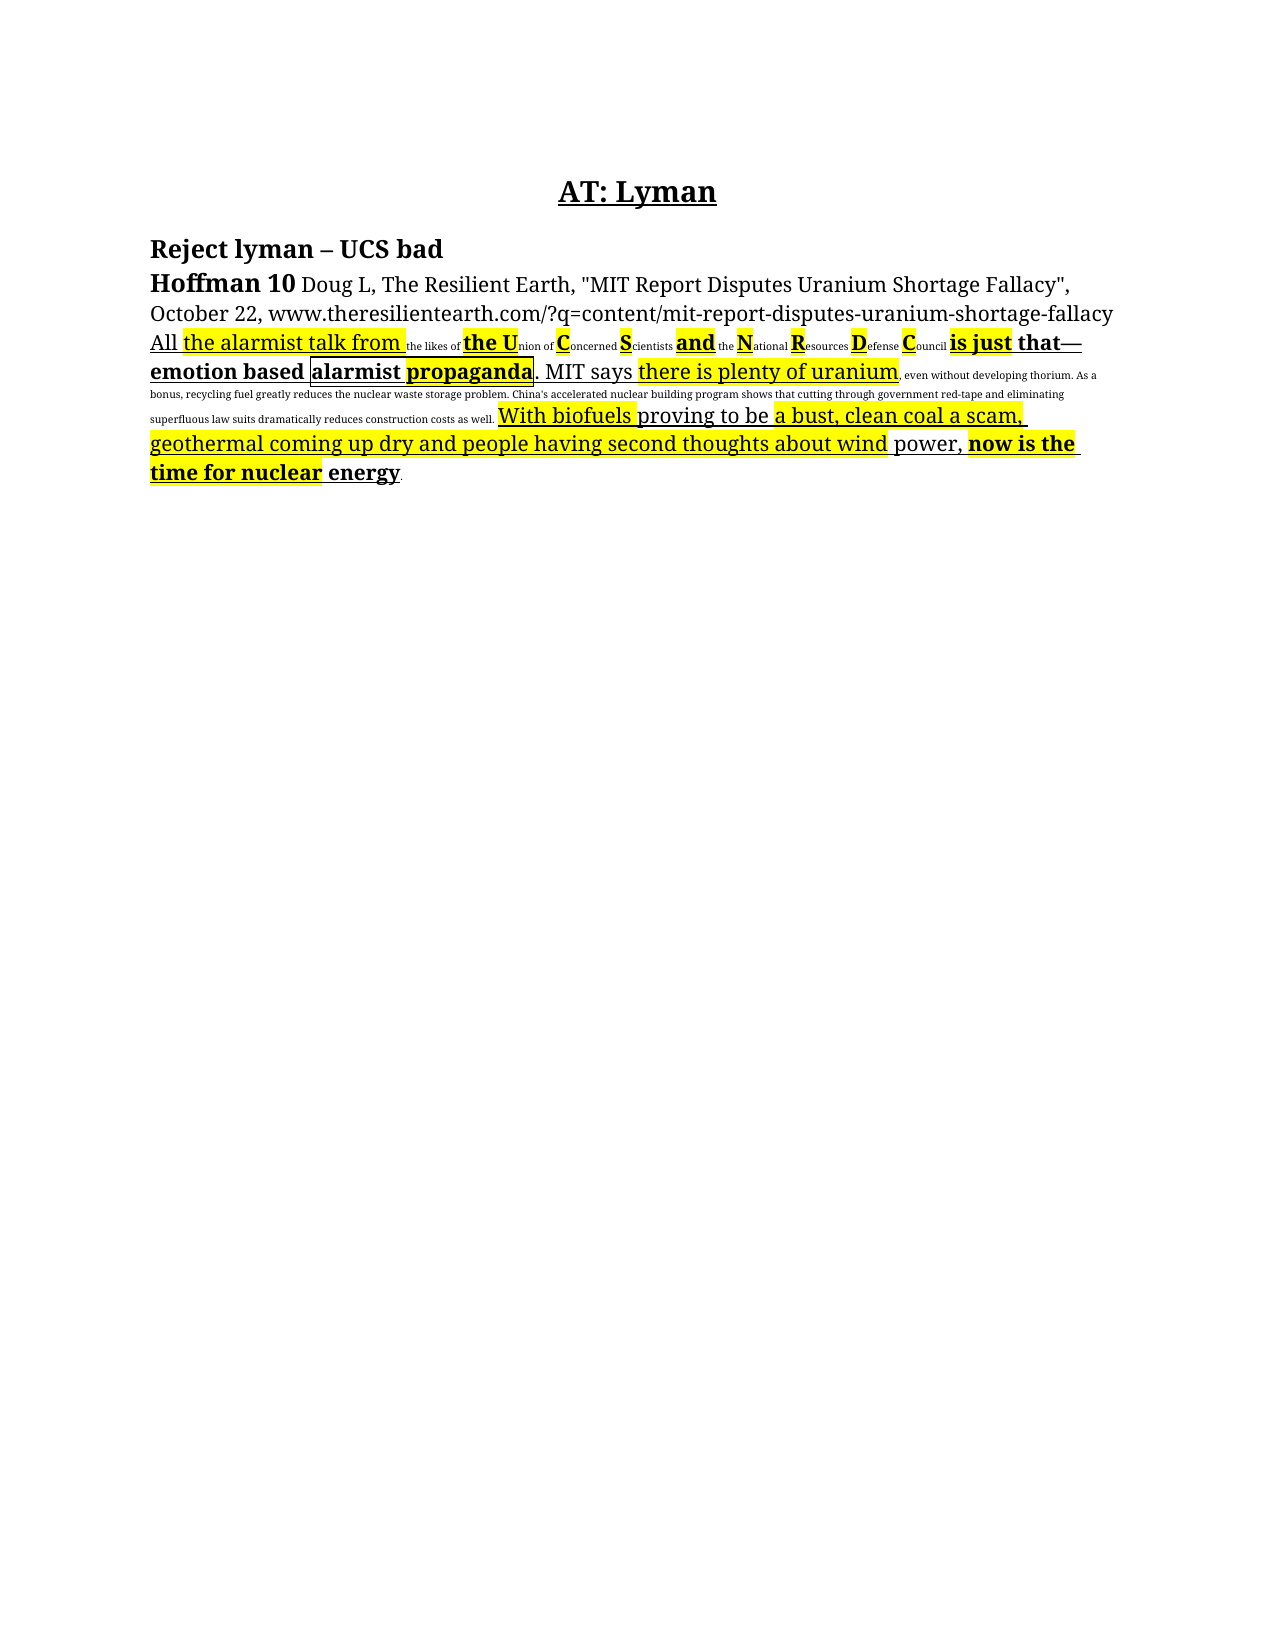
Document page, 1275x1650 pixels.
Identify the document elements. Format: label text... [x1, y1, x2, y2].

text Hoffman 10 Doug L, The Resilient Earth, "MIT Report Disputes Uranium Shortage Fallacy", October 22, www.theresilientearth.com/?q=content/mit-report-disputes-uranium-shortage-fallacy [150, 265, 1125, 328]
subtitle Reject lyman – UCS bad [150, 231, 1125, 265]
text All the alarmist talk from the likes of the Union of Concerned Scientists and the National Resources Defense Council is just that—emotion based alarmist propaganda. MIT says there is plenty of uranium, even without developing thorium. As a bonus, recycling fuel greatly reduces the nuclear waste storage problem. China's accelerated nuclear building program shows that cutting through government red-tape and eliminating superfluous law suits dramatically reduces construction costs as well. With biofuels proving to be a bust, clean coal a scam, geothermal coming up dry and people having second thoughts about wind power, now is the time for nuclear energy. [150, 328, 1125, 486]
subtitle AT: Lyman [150, 171, 1125, 211]
